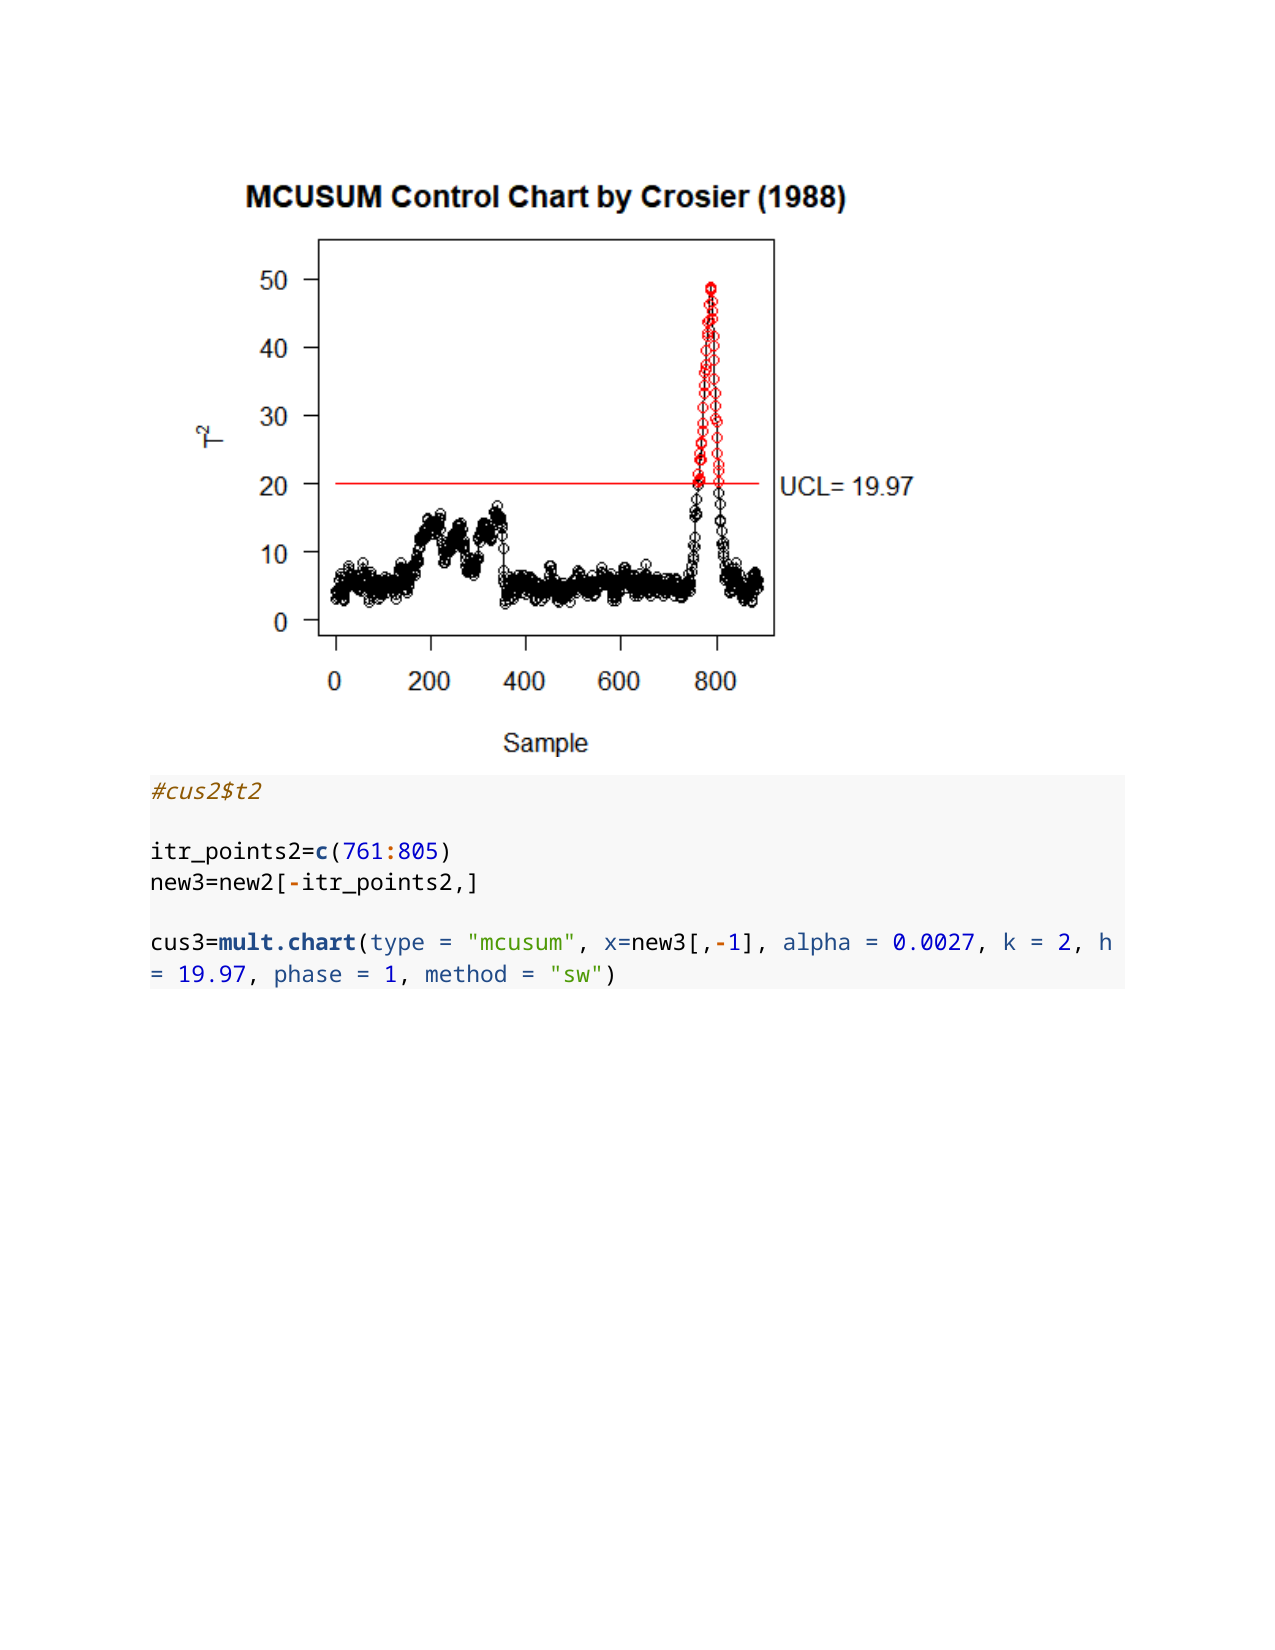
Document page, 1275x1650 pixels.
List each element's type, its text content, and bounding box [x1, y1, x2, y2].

text #cus2$t2 itr_points2=c(761:805) new3=new2[-itr_points2,] cus3=mult.chart(type = "mcusum", x=new3[,-1], alpha = 0.0027, k = 2, h = 19.97, phase = 1, method = "sw") [150, 775, 1125, 989]
picture [168, 150, 927, 757]
